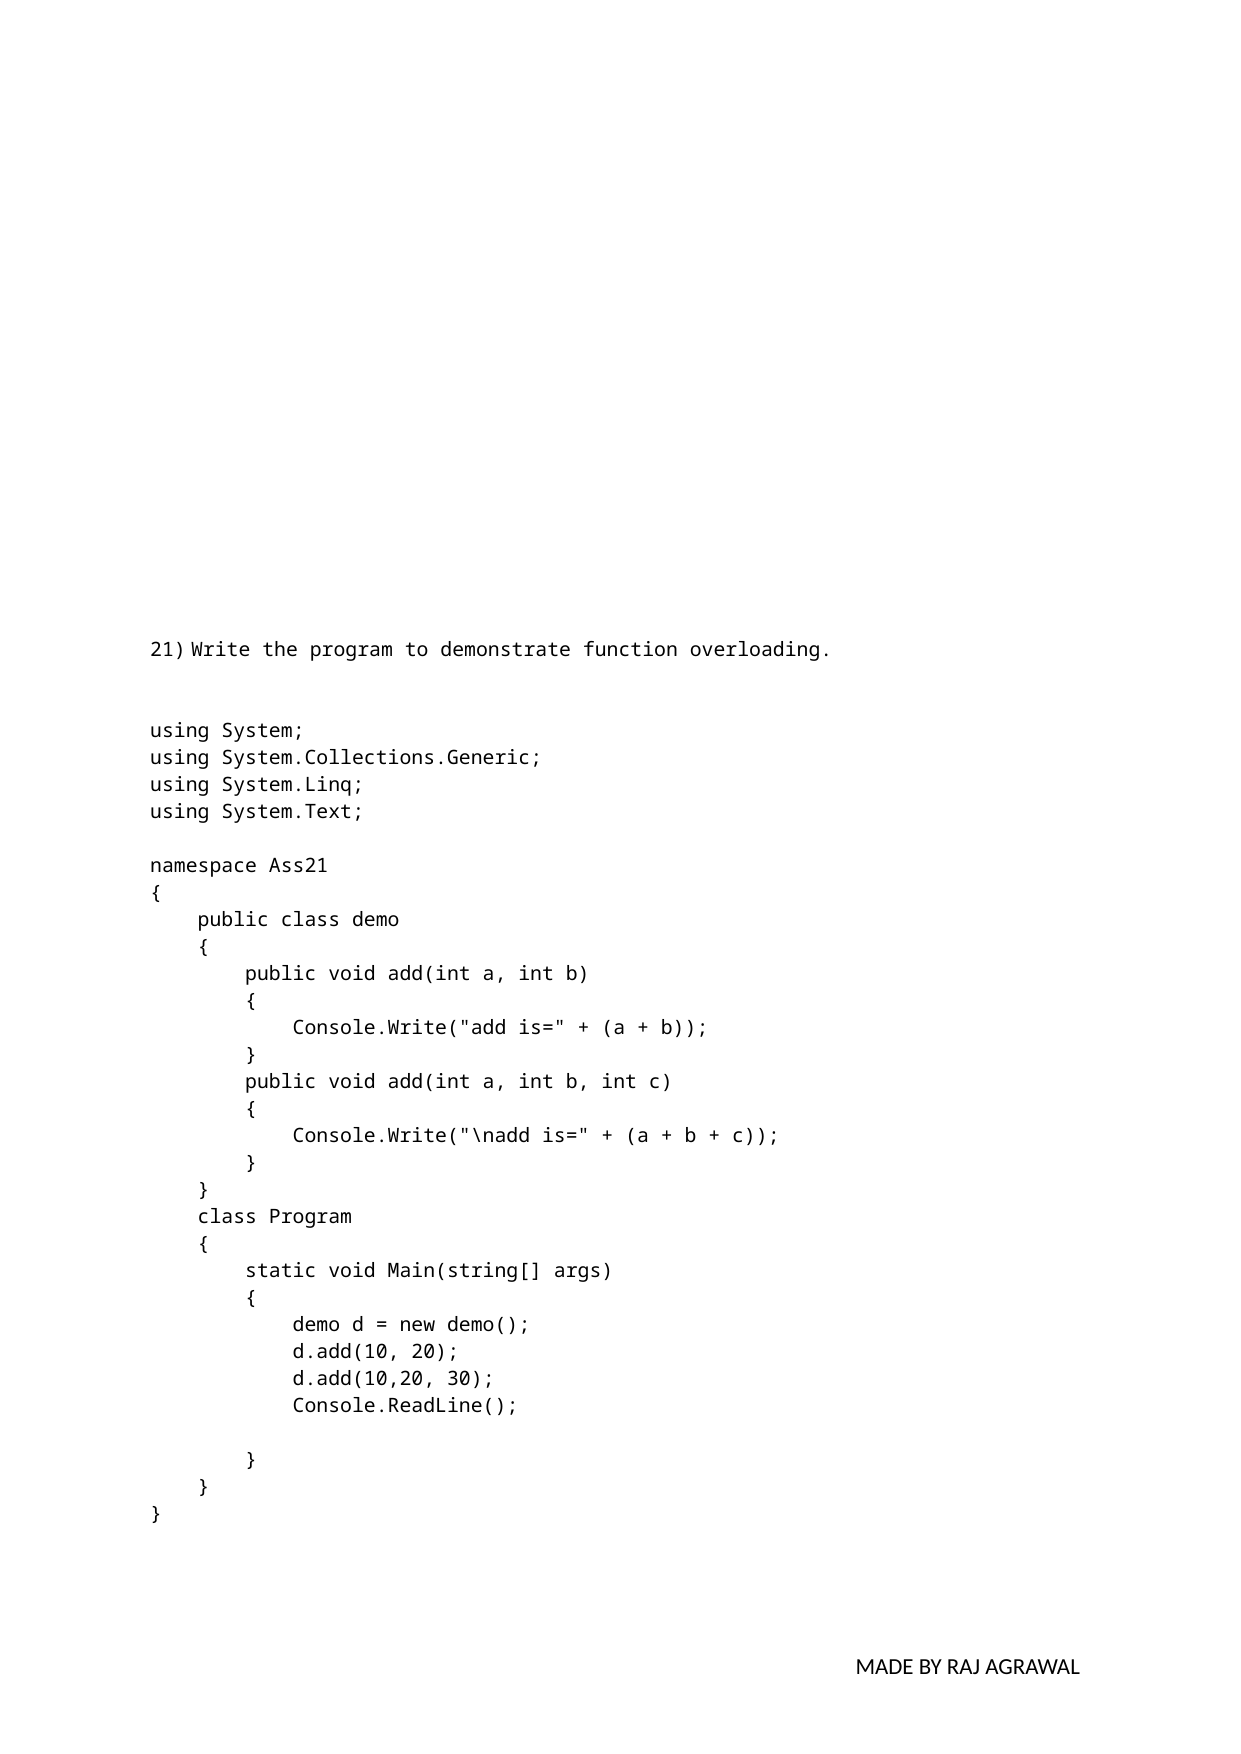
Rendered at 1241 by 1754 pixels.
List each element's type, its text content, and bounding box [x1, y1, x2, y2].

text Console.Write("\nadd is=" + (a + b + c)); [150, 1121, 1090, 1148]
text Console.ReadLine(); [150, 1391, 1090, 1418]
text } [150, 1175, 1090, 1202]
text d.add(10, 20); [150, 1337, 1090, 1364]
text } [150, 1040, 1090, 1067]
text } [150, 1472, 1090, 1499]
text using System.Text; [150, 797, 1090, 824]
text Console.Write("add is=" + (a + b)); [150, 1013, 1090, 1040]
text { [150, 986, 1090, 1013]
text public class demo [150, 905, 1090, 932]
text public void add(int a, int b, int c) [150, 1067, 1090, 1094]
text { [150, 878, 1090, 905]
text } [150, 1445, 1090, 1472]
text 21) Write the program to demonstrate function overloading. [150, 636, 1090, 663]
text public void add(int a, int b) [150, 959, 1090, 986]
text using System; [150, 717, 1090, 743]
text { [150, 932, 1090, 959]
text using System.Collections.Generic; [150, 743, 1090, 771]
text { [150, 1229, 1090, 1256]
text static void Main(string[] args) [150, 1256, 1090, 1283]
text } [150, 1499, 1090, 1526]
text { [150, 1094, 1090, 1121]
text demo d = new demo(); [150, 1310, 1090, 1337]
text class Program [150, 1202, 1090, 1229]
text { [150, 1283, 1090, 1310]
text namespace Ass21 [150, 851, 1090, 878]
text d.add(10,20, 30); [150, 1364, 1090, 1391]
text } [150, 1148, 1090, 1175]
text using System.Linq; [150, 771, 1090, 797]
